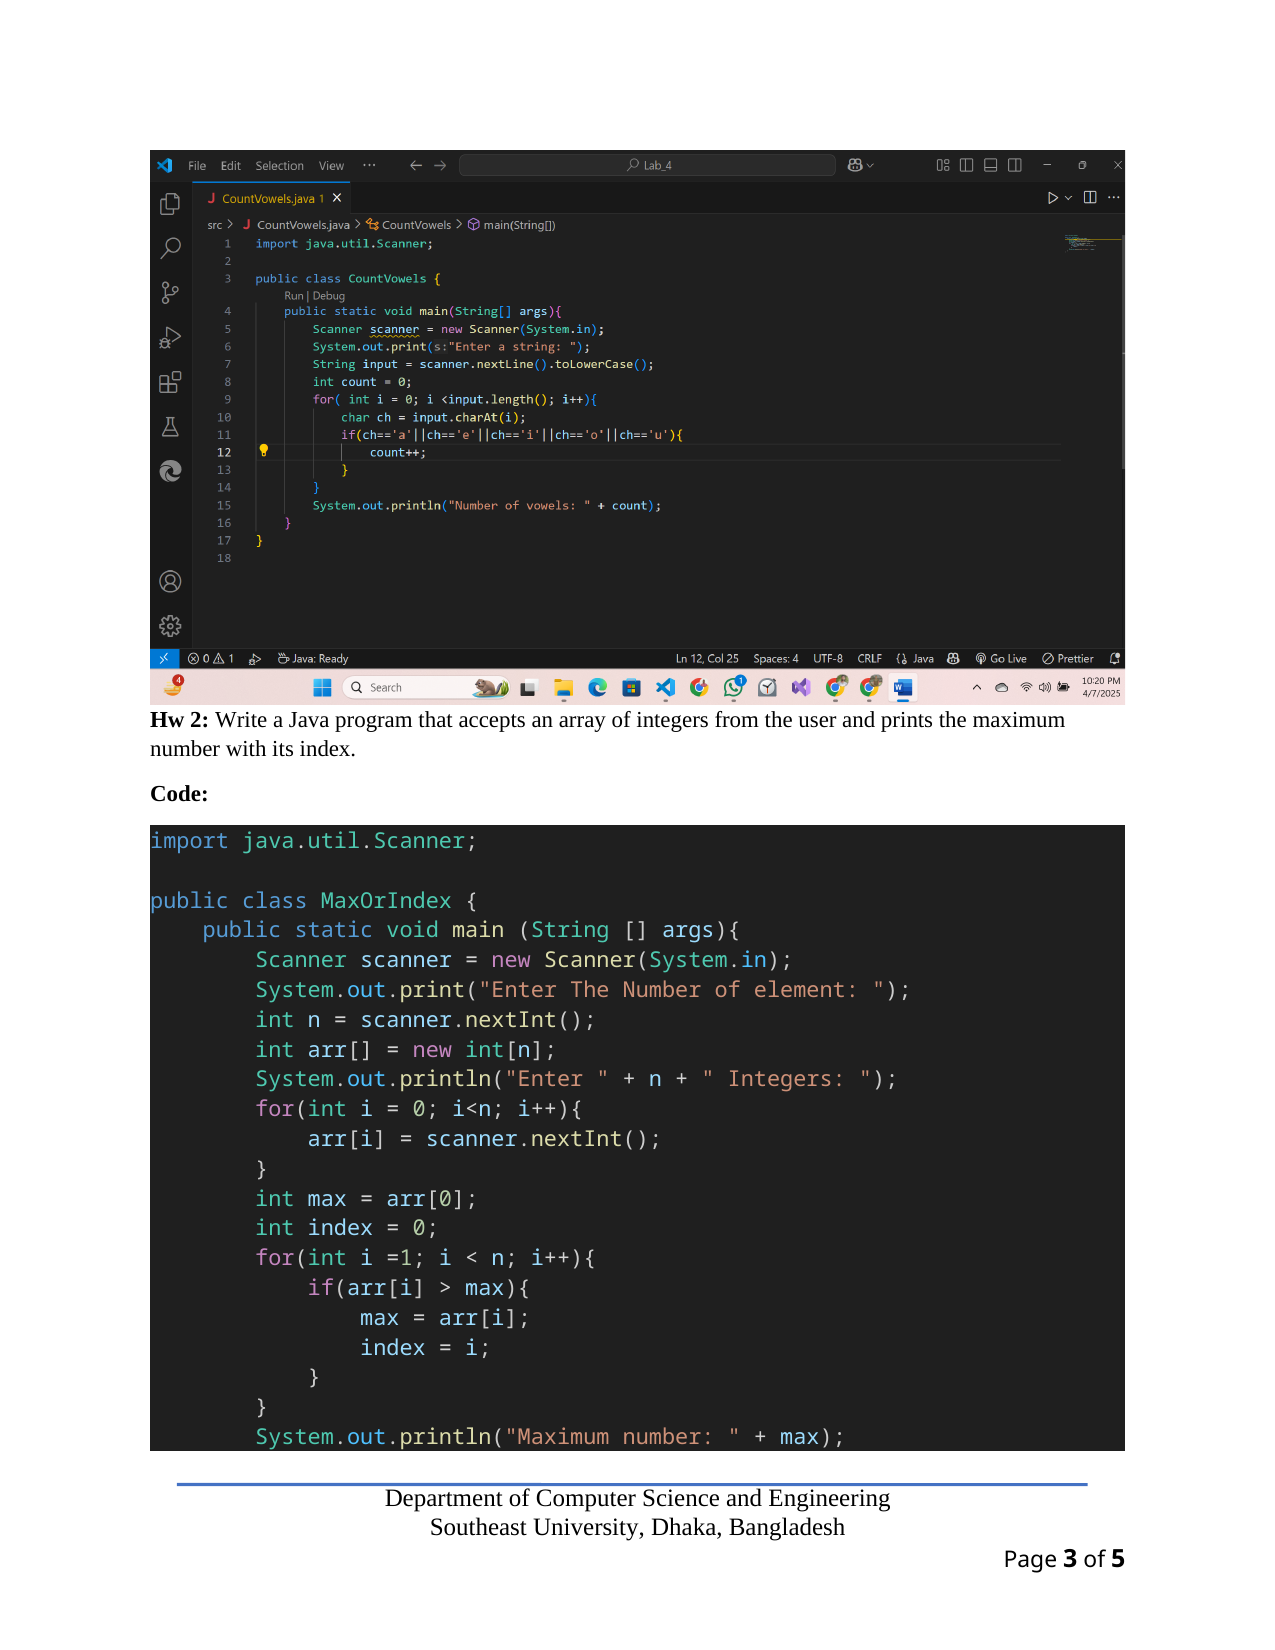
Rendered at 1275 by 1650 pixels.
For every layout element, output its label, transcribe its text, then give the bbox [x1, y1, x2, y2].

text arr[i] = scanner.nextInt(); [150, 1123, 1125, 1153]
text if(arr[i] > max){ [150, 1272, 1125, 1302]
text import java.util.Scanner; [150, 825, 1125, 855]
text Code: [150, 780, 1125, 806]
text Scanner scanner = new Scanner(System.in); [150, 944, 1125, 974]
text int max = arr[0]; [150, 1182, 1125, 1212]
text System.out.println("Enter " + n + " Integers: "); [150, 1063, 1125, 1093]
text System.out.println("Maximum number: " + max); [150, 1421, 1125, 1451]
text public class MaxOrIndex { [150, 884, 1125, 914]
text } [150, 1391, 1125, 1421]
text System.out.print("Enter The Number of element: "); [150, 974, 1125, 1004]
text int n = scanner.nextInt(); [150, 1004, 1125, 1033]
text } [150, 1153, 1125, 1182]
text for(int i = 0; i<n; i++){ [150, 1093, 1125, 1123]
text int index = 0; [150, 1212, 1125, 1242]
text max = arr[i]; [150, 1302, 1125, 1331]
text for(int i =1; i < n; i++){ [150, 1242, 1125, 1272]
text public static void main (String [] args){ [150, 914, 1125, 944]
text index = i; [150, 1331, 1125, 1361]
picture [150, 150, 1125, 705]
text Hw 2: Write a Java program that accepts an array of integers from the user and prints the maximum number with its index. [150, 705, 1125, 761]
text int arr[] = new int[n]; [150, 1033, 1125, 1063]
text } [150, 1361, 1125, 1391]
